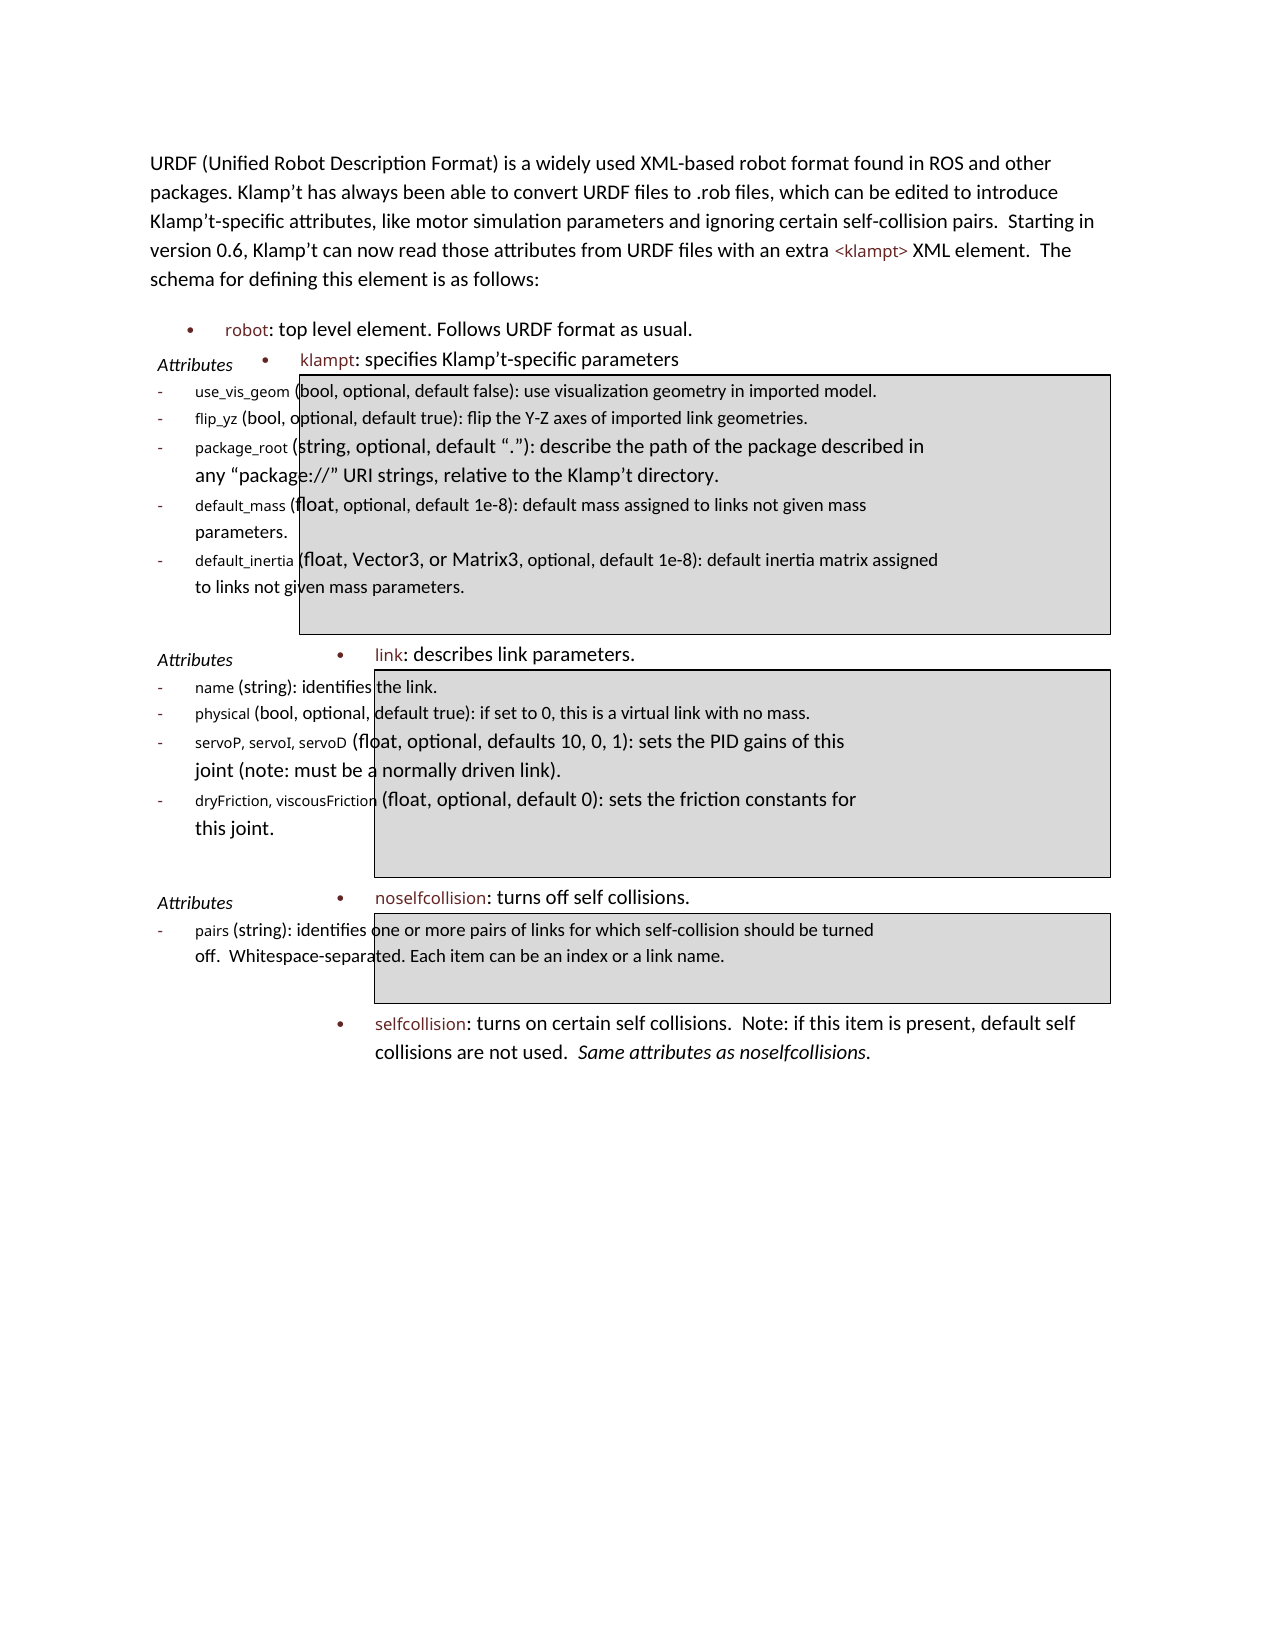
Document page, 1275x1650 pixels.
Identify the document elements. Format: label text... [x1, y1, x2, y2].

text URDF (Unified Robot Description Format) is a widely used XML-based robot format found in ROS and other packages. Klamp’t has always been able to convert URDF files to .rob files, which can be edited to introduce Klamp’t-specific attributes, like motor simulation parameters and ignoring certain self-collision pairs. Starting in version 0.6, Klamp’t can now read those attributes from URDF files with an extra <klampt> XML element. The schema for defining this element is as follows: [150, 150, 1125, 292]
list klampt: specifies Klamp’t-specific parameters [262, 346, 1125, 637]
list selfcollision: turns on certain self collisions. Note: if this item is present, default self collisions are not used. Same attributes as noselfcollisions. [337, 1010, 1125, 1065]
list link: describes link parameters. [337, 641, 1125, 880]
list robot: top level element. Follows URDF format as usual. [187, 317, 1125, 342]
list noselfcollision: turns off self collisions. [337, 884, 1125, 1007]
